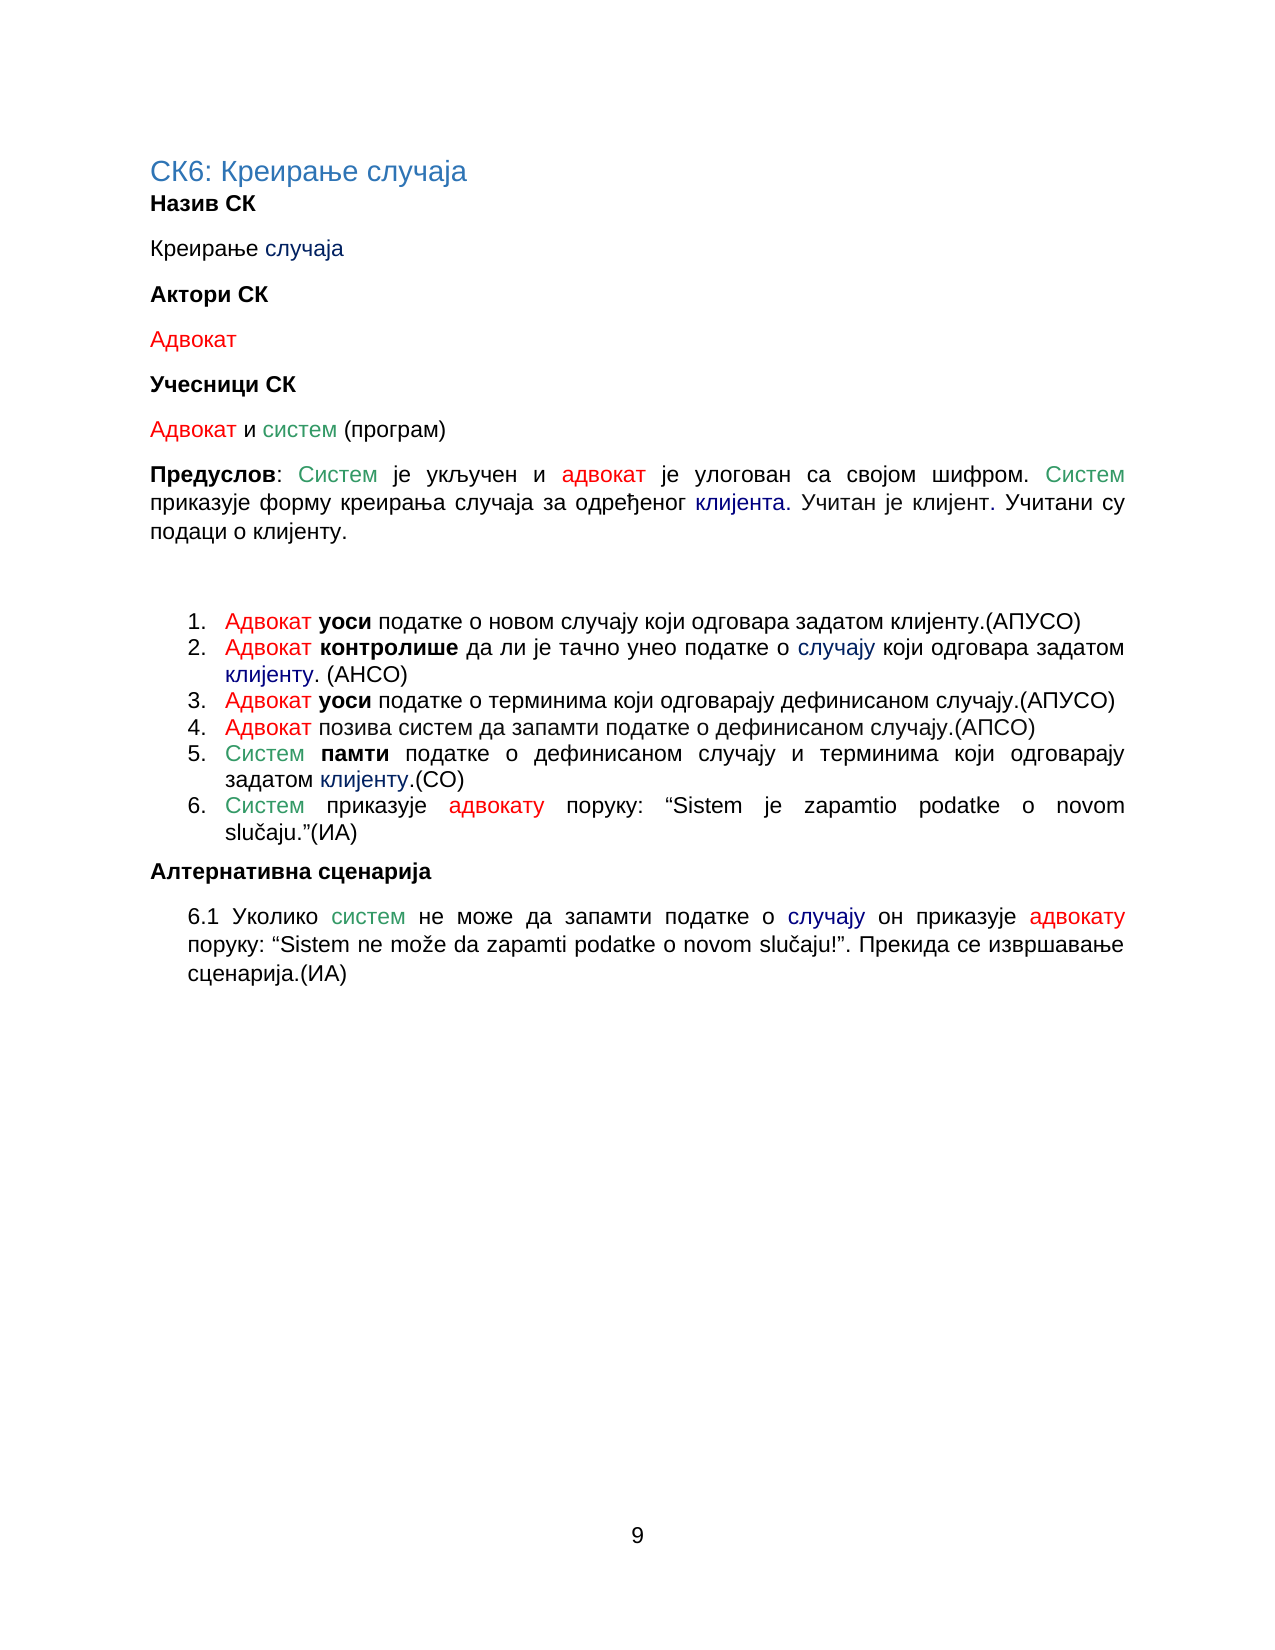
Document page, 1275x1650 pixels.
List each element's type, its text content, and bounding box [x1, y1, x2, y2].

text Алтернативна сценарија [150, 858, 1125, 884]
text Креирање случаја [150, 235, 1125, 262]
list Адвокат позива систем да запамти податке о дефинисаном случају.(АПСО) [187, 713, 1125, 740]
text Адвокат и систем (програм) [150, 416, 1125, 442]
text Адвокат [150, 326, 1125, 352]
list Адвокат уоси податке о новом случају који одговара задатом клијенту.(АПУСО) [187, 608, 1125, 634]
list Систем памти податке о дефинисаном случају и терминима који одговарају задатом клијенту.(СО) [187, 740, 1125, 792]
list Адвокат контролише да ли је тачно унео податке о случају који одговара задатом клијенту. (АНСО) [187, 634, 1125, 687]
list Адвокат уоси податке о терминима који одговарају дефинисаном случају.(АПУСО) [187, 687, 1125, 713]
text 6.1 Уколико систем не може да запамти податке о случају он приказује адвокату поруку: “Sistem ne može da zapamti podatke o novom slučaju!”. Прекида се извршавање сценарија.(ИА) [187, 903, 1125, 986]
text Учесници СК [150, 371, 1125, 397]
text Назив СК [150, 190, 1125, 217]
text Актори СК [150, 281, 1125, 307]
list Систем приказује адвокату поруку: “Sistem je zapamtio podatke o novom slučaju.”(ИА) [187, 792, 1125, 845]
text Предуслов: Систем је укључен и адвокат je улогован са својом шифром. Систем приказује форму креирања случаја за одређеног клијента. Учитан је клијент. Учитани су подаци о клијенту. [150, 461, 1125, 544]
subtitle СК6: Креирање случаја [150, 154, 1125, 188]
